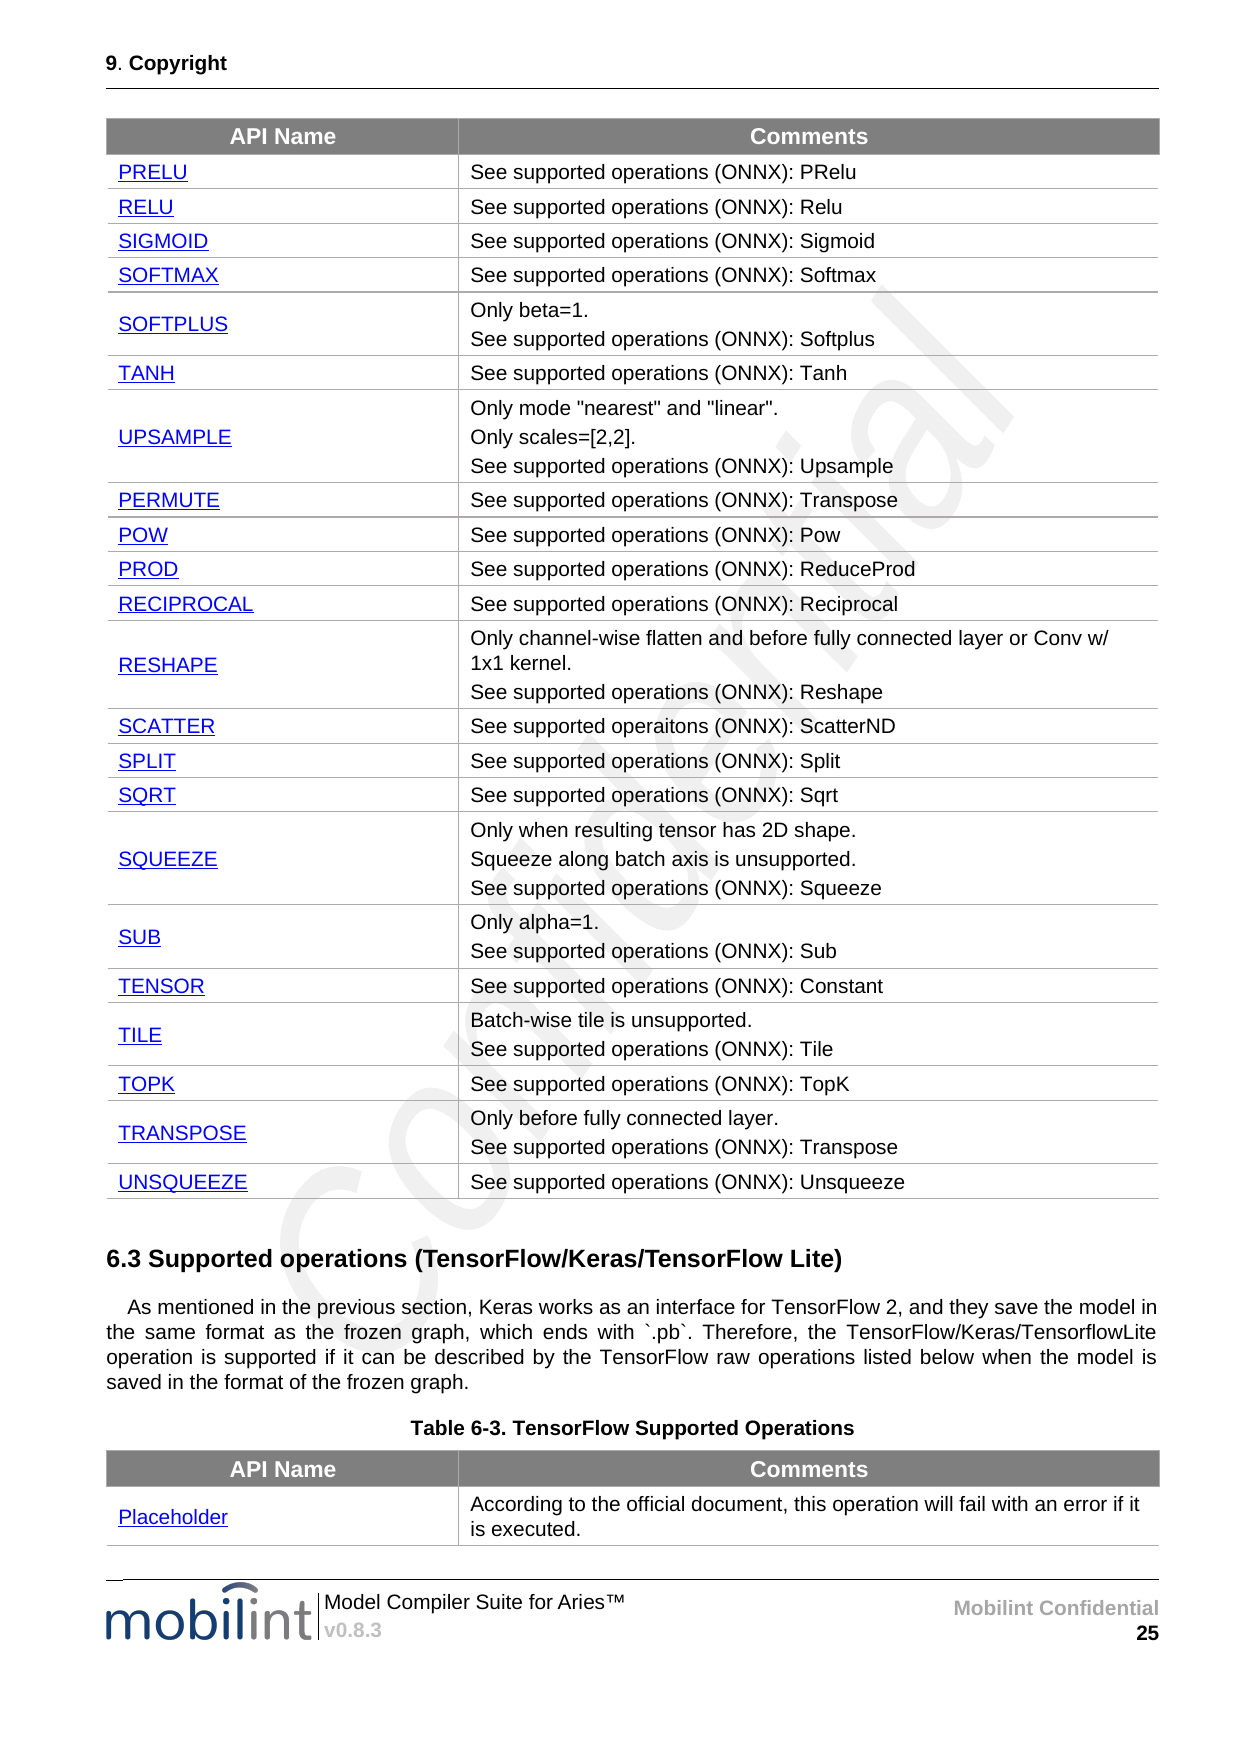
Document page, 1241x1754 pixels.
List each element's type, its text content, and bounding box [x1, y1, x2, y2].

table_cell Placeholder [107, 1487, 458, 1545]
table_cell SOFTPLUS [107, 292, 458, 355]
table_cell TRANSPOSE [107, 1101, 458, 1163]
table_cell Only channel-wise flatten and before fully connected layer or Conv w/ 1x1 kernel. See supported operations (ONNX): Reshape [459, 620, 1159, 708]
table_cell Only alpha=1. See supported operations (ONNX): Sub [459, 904, 1159, 967]
table_cell Only mode "nearest" and "linear". Only scales=[2,2]. See supported operations (ONNX): Upsample [459, 389, 1159, 482]
table_cell SCATTER [107, 709, 458, 742]
table_cell See supported operations (ONNX): Transpose [459, 482, 1159, 516]
table_cell See supported operations (ONNX): Sigmoid [459, 223, 1159, 257]
table_cell See supported operations (ONNX): TopK [459, 1065, 1159, 1100]
table_cell SQRT [107, 778, 458, 811]
table_cell POW [107, 517, 458, 551]
table_cell Only when resulting tensor has 2D shape. Squeeze along batch axis is unsupported. See supported operations (ONNX): Squeeze [459, 811, 1159, 904]
table_cell See supported operations (ONNX): ReduceProd [459, 551, 1159, 585]
table_cell TANH [107, 356, 458, 389]
table_cell See supported operations (ONNX): Softmax [459, 257, 1159, 291]
table_cell SIGMOID [107, 224, 458, 257]
table_cell See supported operations (ONNX): PRelu [459, 155, 1159, 188]
table_cell See supported operations (ONNX): Sqrt [459, 777, 1159, 811]
table_cell PRELU [107, 155, 458, 188]
table_cell See supported operations (ONNX): Tanh [459, 355, 1159, 389]
table_cell SPLIT [107, 744, 458, 777]
table_cell PROD [107, 552, 458, 585]
table_cell See supported operations (ONNX): Relu [459, 188, 1159, 223]
table_cell See supported operations (ONNX): Pow [459, 516, 1159, 551]
picture [106, 1582, 312, 1640]
table_cell PERMUTE [107, 483, 458, 516]
table_cell See supported operations (ONNX): Unsqueeze [459, 1163, 1159, 1198]
table_cell See supported operations (ONNX): Constant [459, 968, 1159, 1002]
text Table 6-3. TensorFlow Supported Operations [106, 1415, 1159, 1440]
table_cell See supported operaitons (ONNX): ScatterND [459, 708, 1159, 742]
table_cell UNSQUEEZE [107, 1164, 458, 1198]
subtitle Supported operations (TensorFlow/Keras/TensorFlow Lite) [106, 1244, 1159, 1273]
table_cell RELU [107, 189, 458, 223]
table_cell See supported operations (ONNX): Reciprocal [459, 585, 1159, 619]
table_cell Only beta=1. See supported operations (ONNX): Softplus [459, 291, 1159, 355]
table_cell TOPK [107, 1066, 458, 1100]
table_cell See supported operations (ONNX): Split [459, 743, 1159, 777]
table_cell SOFTMAX [107, 258, 458, 291]
table_header API Name [107, 1451, 458, 1486]
table_cell Only before fully connected layer. See supported operations (ONNX): Transpose [459, 1100, 1159, 1163]
table_cell SUB [107, 905, 458, 967]
table_cell RECIPROCAL [107, 586, 458, 619]
table_cell UPSAMPLE [107, 390, 458, 482]
table_header Comments [459, 119, 1159, 154]
table_header Comments [459, 1451, 1159, 1486]
text As mentioned in the previous section, Keras works as an interface for TensorFlow 2, and they save the model in the same format as the frozen graph, which ends with `.pb`. Therefore, the TensorFlow/Keras/TensorflowLite operation is supported if it can be described by the TensorFlow raw operations listed below when the model is saved in the format of the frozen graph. [106, 1294, 1159, 1394]
table_header API Name [107, 119, 458, 154]
table_cell According to the official document, this operation will fail with an error if it is executed. [459, 1487, 1159, 1545]
table_cell TILE [107, 1003, 458, 1065]
table_cell SQUEEZE [107, 812, 458, 904]
table_cell Batch-wise tile is unsupported. See supported operations (ONNX): Tile [459, 1002, 1159, 1065]
table_cell RESHAPE [107, 621, 458, 708]
table_cell TENSOR [107, 969, 458, 1002]
